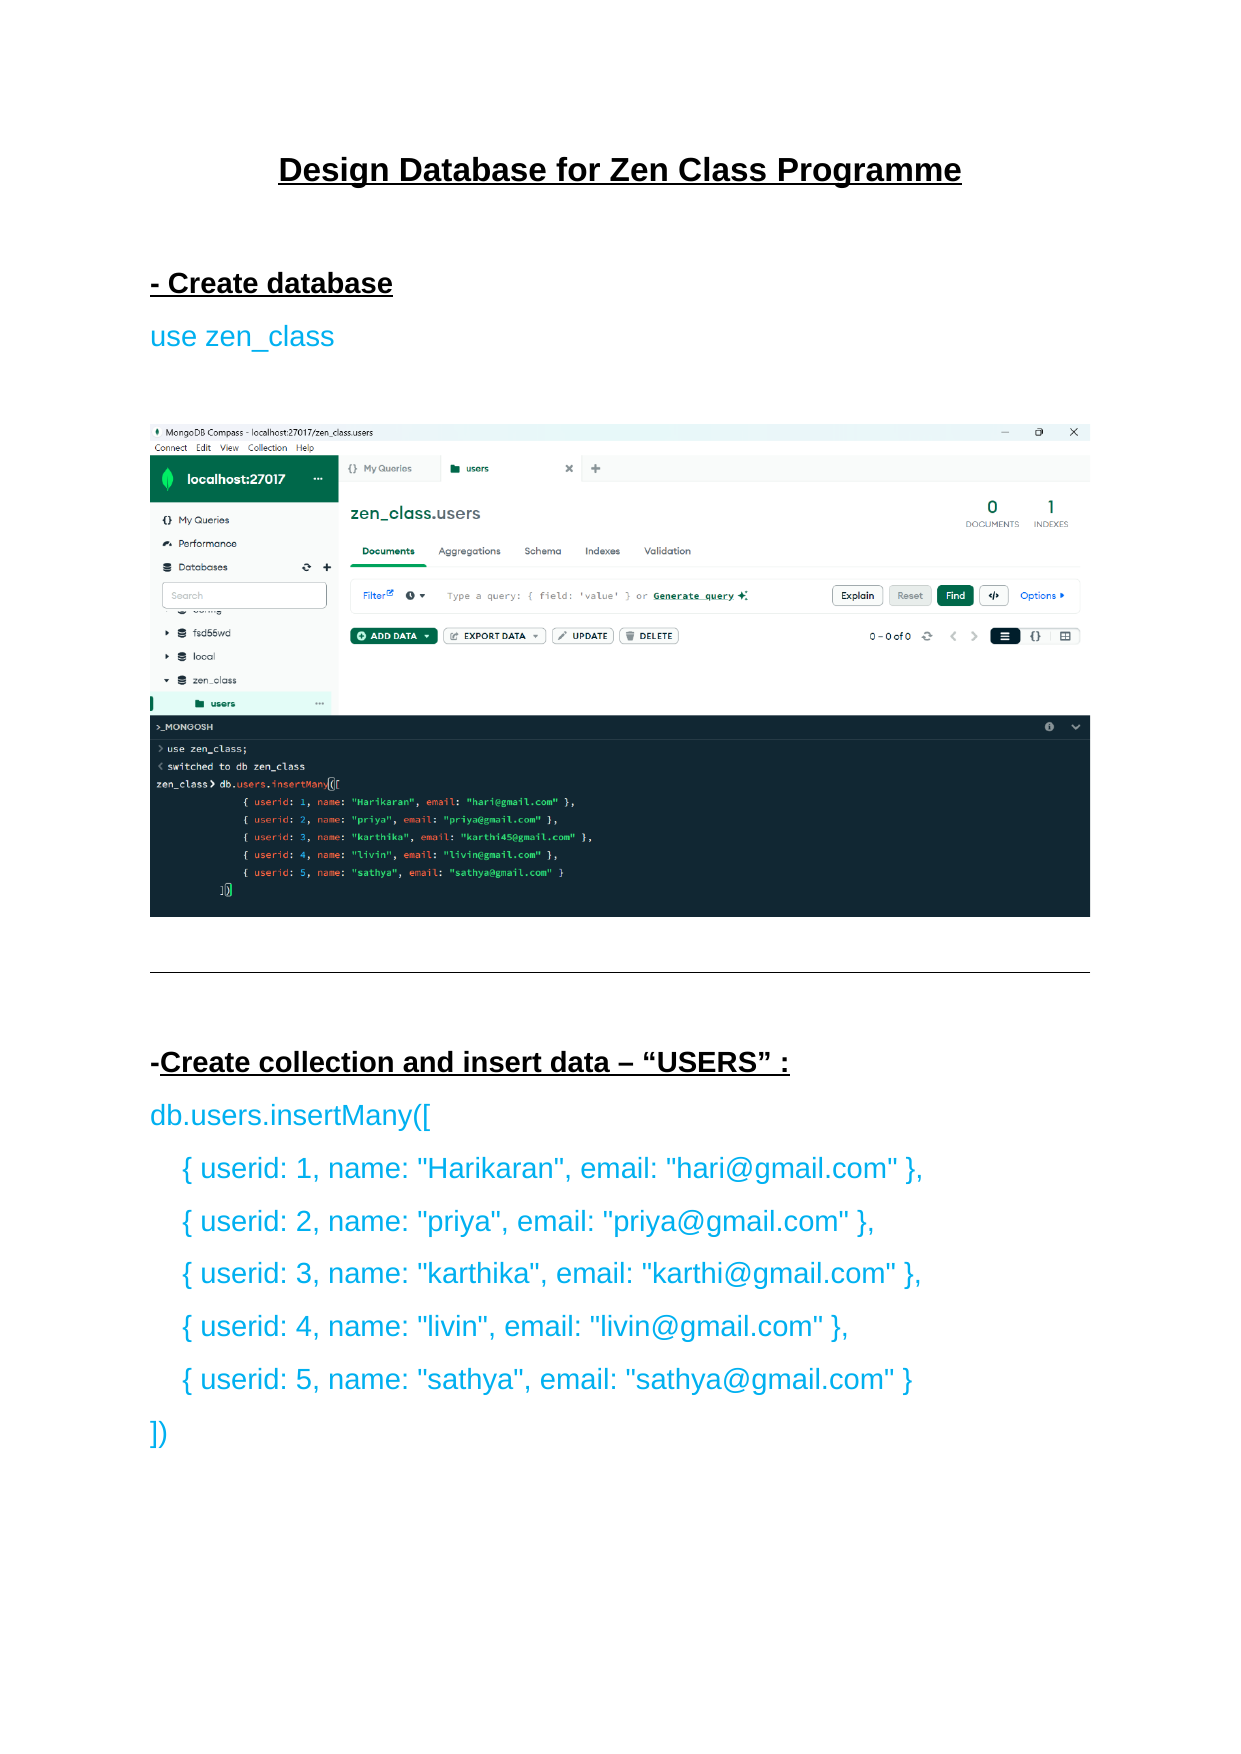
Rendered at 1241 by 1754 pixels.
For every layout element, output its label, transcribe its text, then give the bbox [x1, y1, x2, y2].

text { userid: 5, name: "sathya", email: "sathya@gmail.com" } [150, 1362, 1090, 1396]
text - Create database [150, 266, 1090, 300]
text -Create collection and insert data – “USERS” : [150, 1045, 1090, 1079]
text { userid: 1, name: "Harikaran", email: "hari@gmail.com" }, [150, 1151, 1090, 1184]
text { userid: 3, name: "karthika", email: "karthi@gmail.com" }, [150, 1256, 1090, 1290]
text { userid: 4, name: "livin", email: "livin@gmail.com" }, [150, 1309, 1090, 1343]
text use zen_class [150, 319, 1090, 353]
text Design Database for Zen Class Programme [150, 150, 1090, 188]
text { userid: 2, name: "priya", email: "priya@gmail.com" }, [150, 1204, 1090, 1237]
picture [150, 424, 1091, 917]
text ]) [150, 1415, 1090, 1448]
text db.users.insertMany([ [150, 1098, 1090, 1132]
